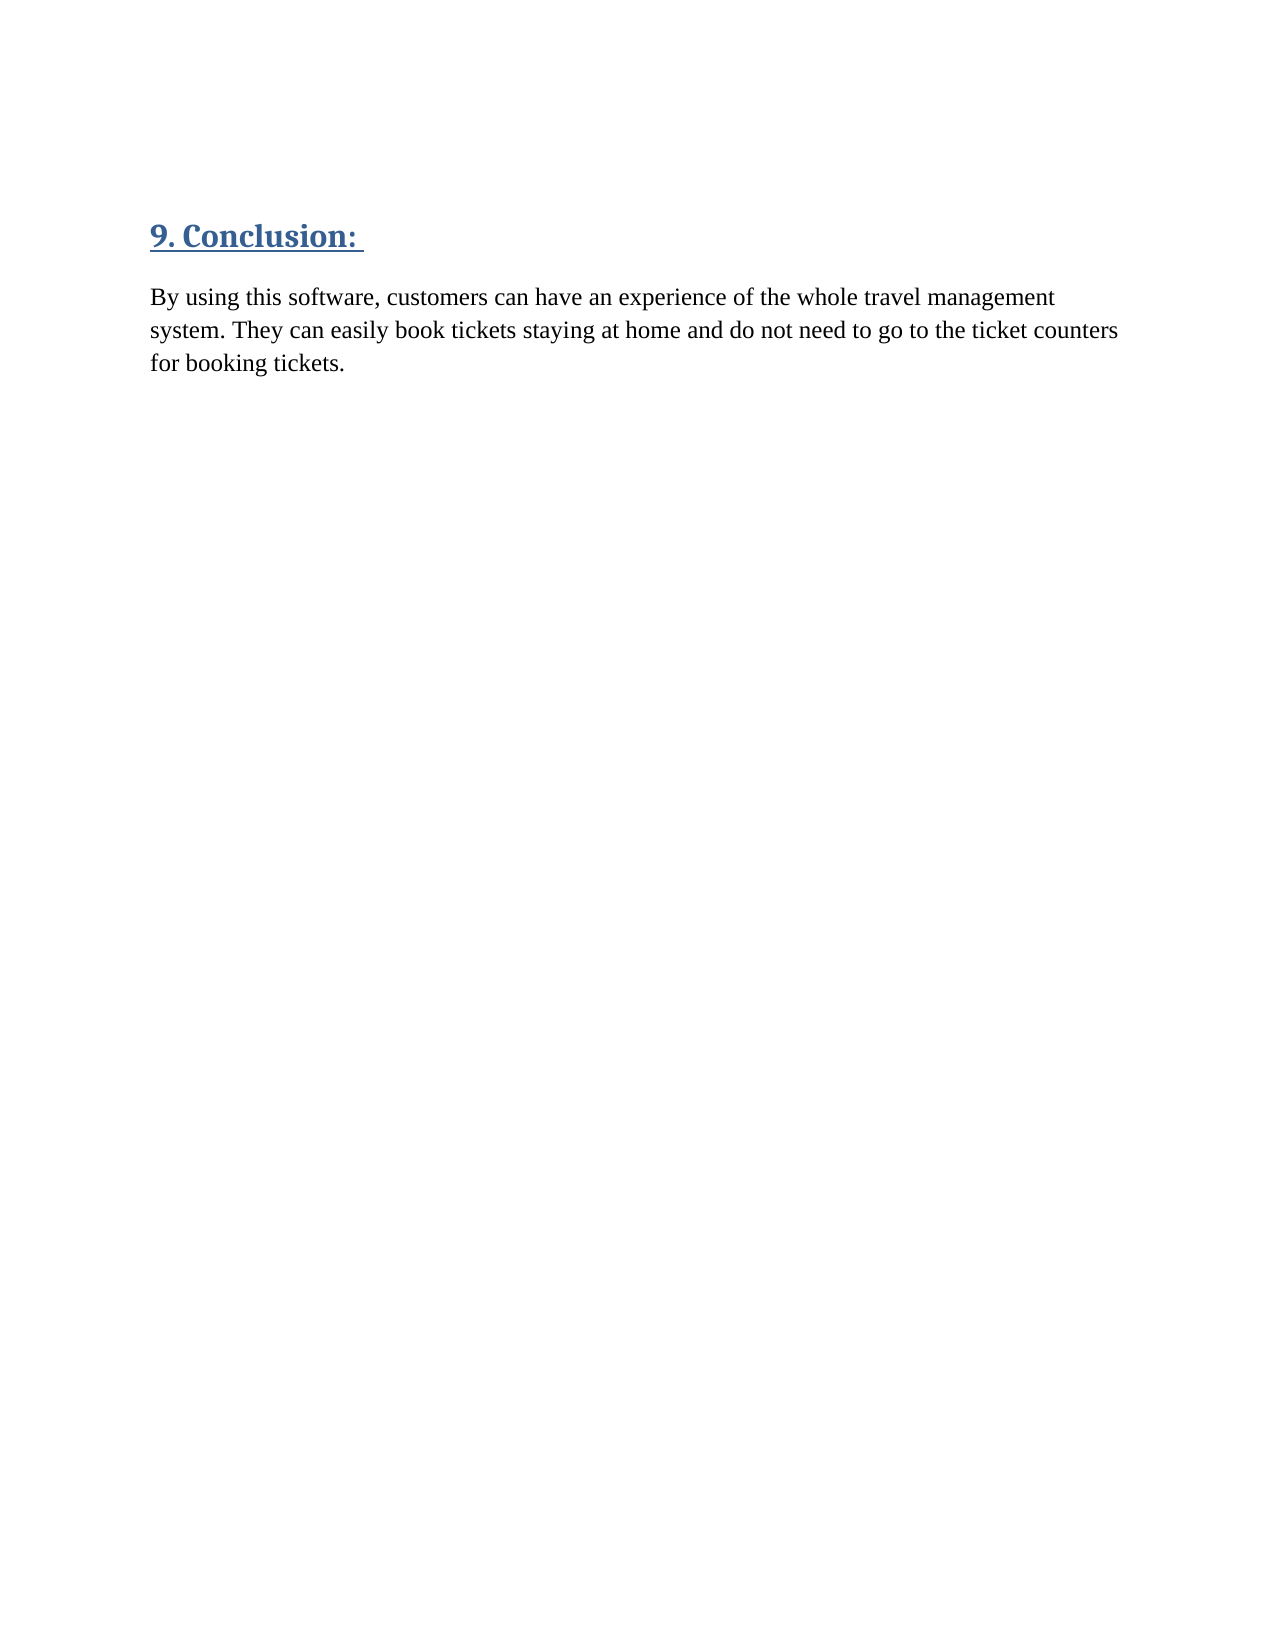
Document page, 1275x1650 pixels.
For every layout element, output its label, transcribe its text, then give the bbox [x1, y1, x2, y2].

text 9. Conclusion: [150, 218, 1125, 256]
text By using this software, customers can have an experience of the whole travel management system. They can easily book tickets staying at home and do not need to go to the ticket counters for booking tickets. [150, 282, 1125, 377]
